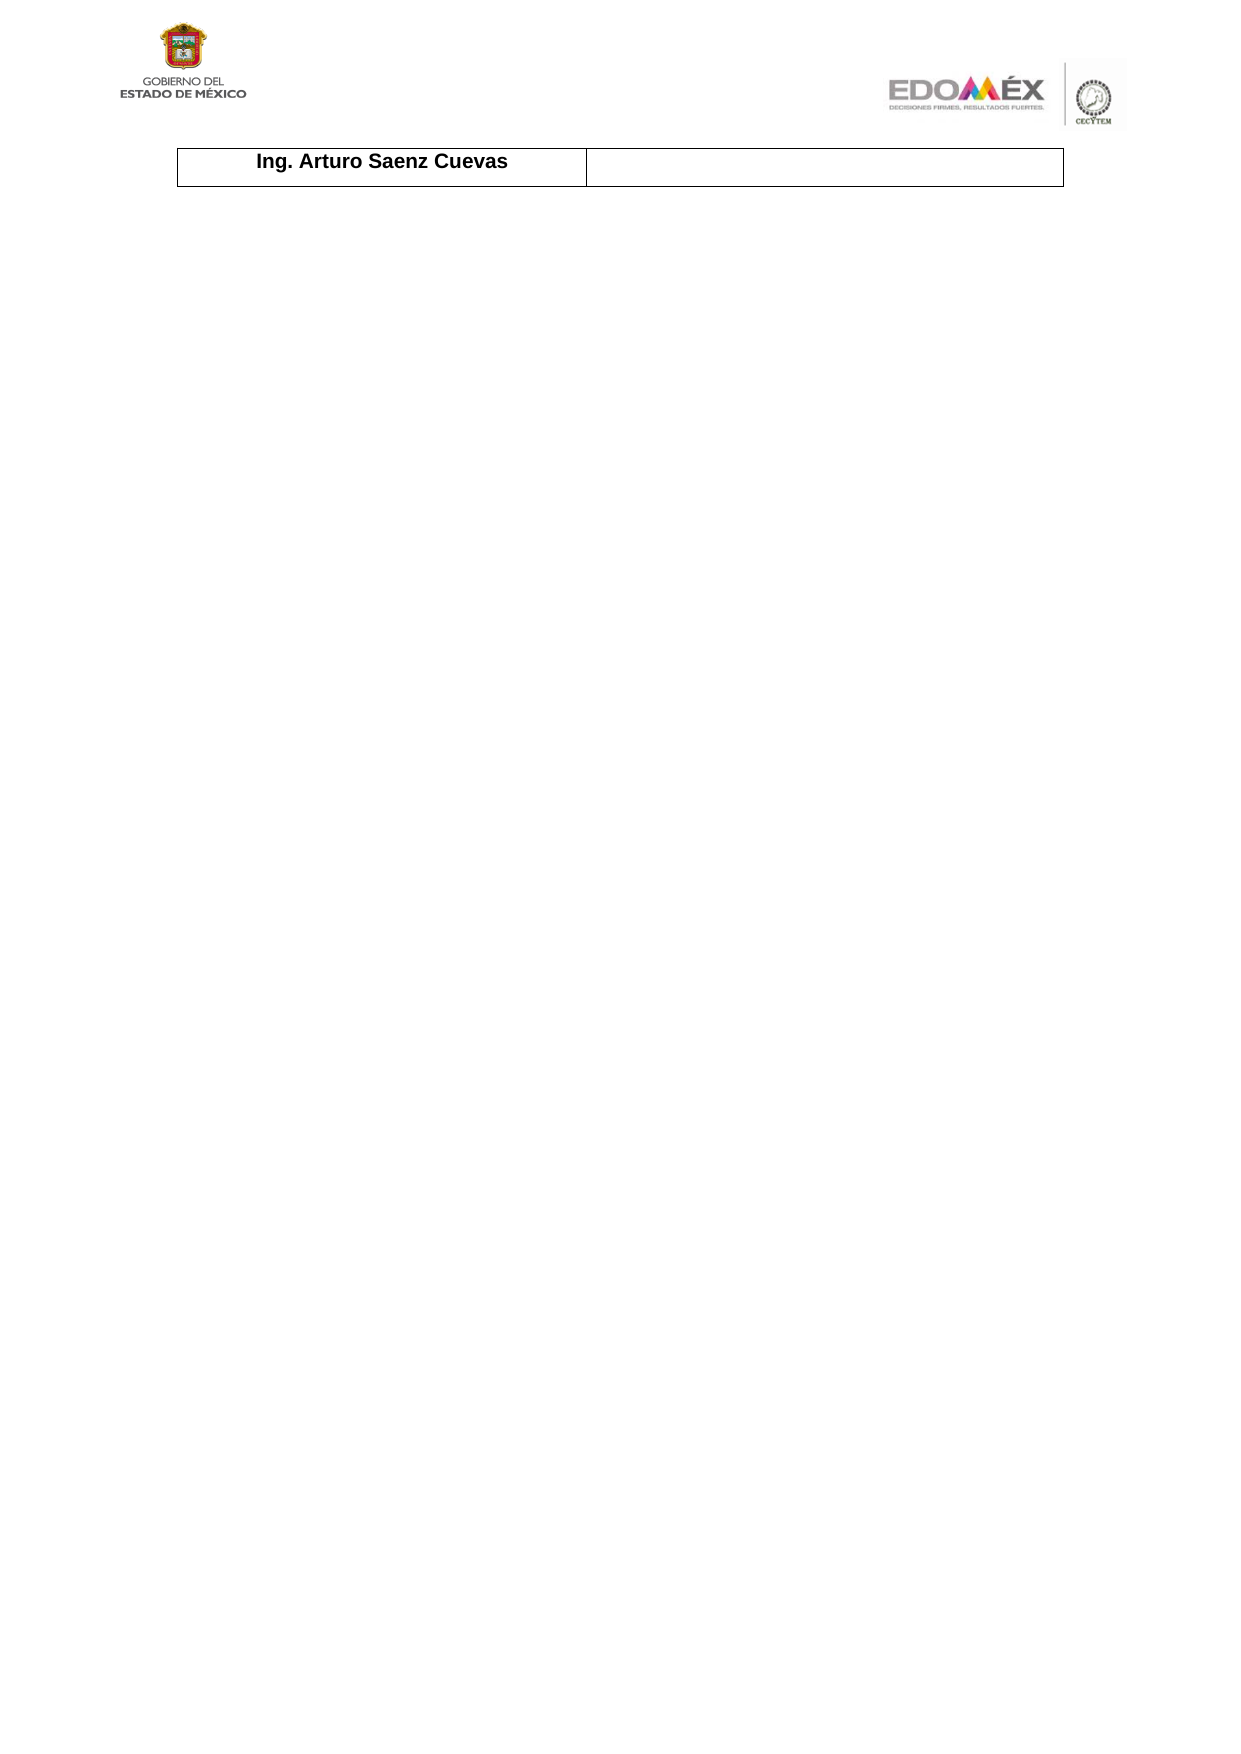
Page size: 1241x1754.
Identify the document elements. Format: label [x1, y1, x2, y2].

table_header [178, 149, 586, 186]
picture [113, 14, 252, 106]
table_header [587, 149, 1063, 186]
picture [872, 58, 1127, 131]
